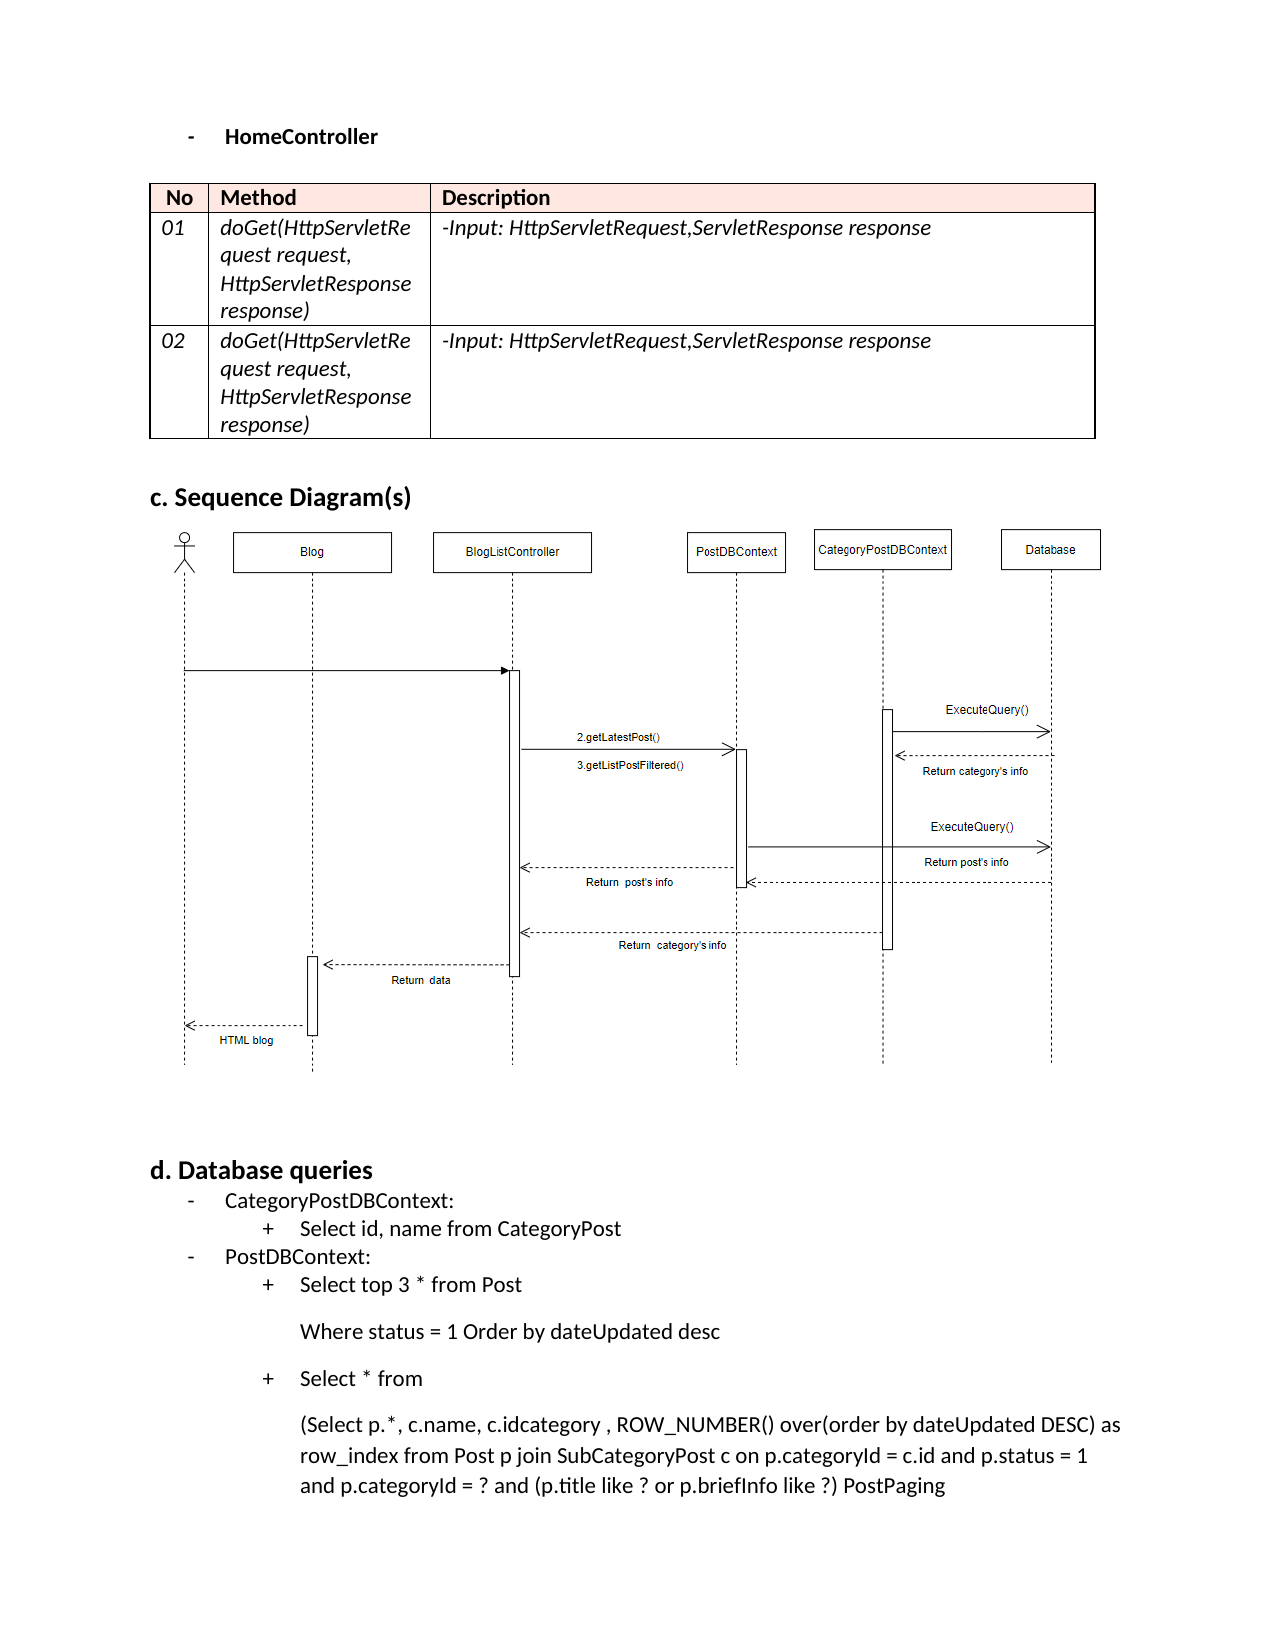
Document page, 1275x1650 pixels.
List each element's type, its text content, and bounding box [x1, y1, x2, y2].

table_cell -Input: HttpServletRequest,ServletResponse response [431, 326, 1094, 438]
list Select id, name from CategoryPost [262, 1214, 1125, 1242]
table_cell doGet(HttpServletRequest request, HttpServletResponse response) [209, 326, 430, 438]
table_cell -Input: HttpServletRequest,ServletResponse response [431, 213, 1094, 325]
table_header Method [209, 184, 430, 212]
list PostDBContext: [187, 1242, 1125, 1270]
subtitle d. Database queries [150, 1153, 1125, 1186]
table_cell 02 [151, 326, 208, 438]
picture [150, 513, 1125, 1134]
text Where status = 1 Order by dateUpdated desc [300, 1317, 1125, 1345]
list CategoryPostDBContext: [187, 1186, 1125, 1214]
text (Select p.*, c.name, c.idcategory , ROW_NUMBER() over(order by dateUpdated DESC) as row_index from Post p join SubCategoryPost c on p.categoryId = c.id and p.status = 1 and p.categoryId = ? and (p.title like ? or p.briefInfo like ?) PostPaging [300, 1411, 1125, 1499]
list Select top 3 * from Post [262, 1270, 1125, 1298]
subtitle HomeController [187, 122, 1125, 150]
list Select * from [262, 1364, 1125, 1392]
subtitle c. Sequence Diagram(s) [150, 480, 1125, 513]
table_header No [151, 184, 208, 212]
table_header Description [431, 184, 1094, 212]
table_cell doGet(HttpServletRequest request, HttpServletResponse response) [209, 213, 430, 325]
table_cell 01 [151, 213, 208, 325]
